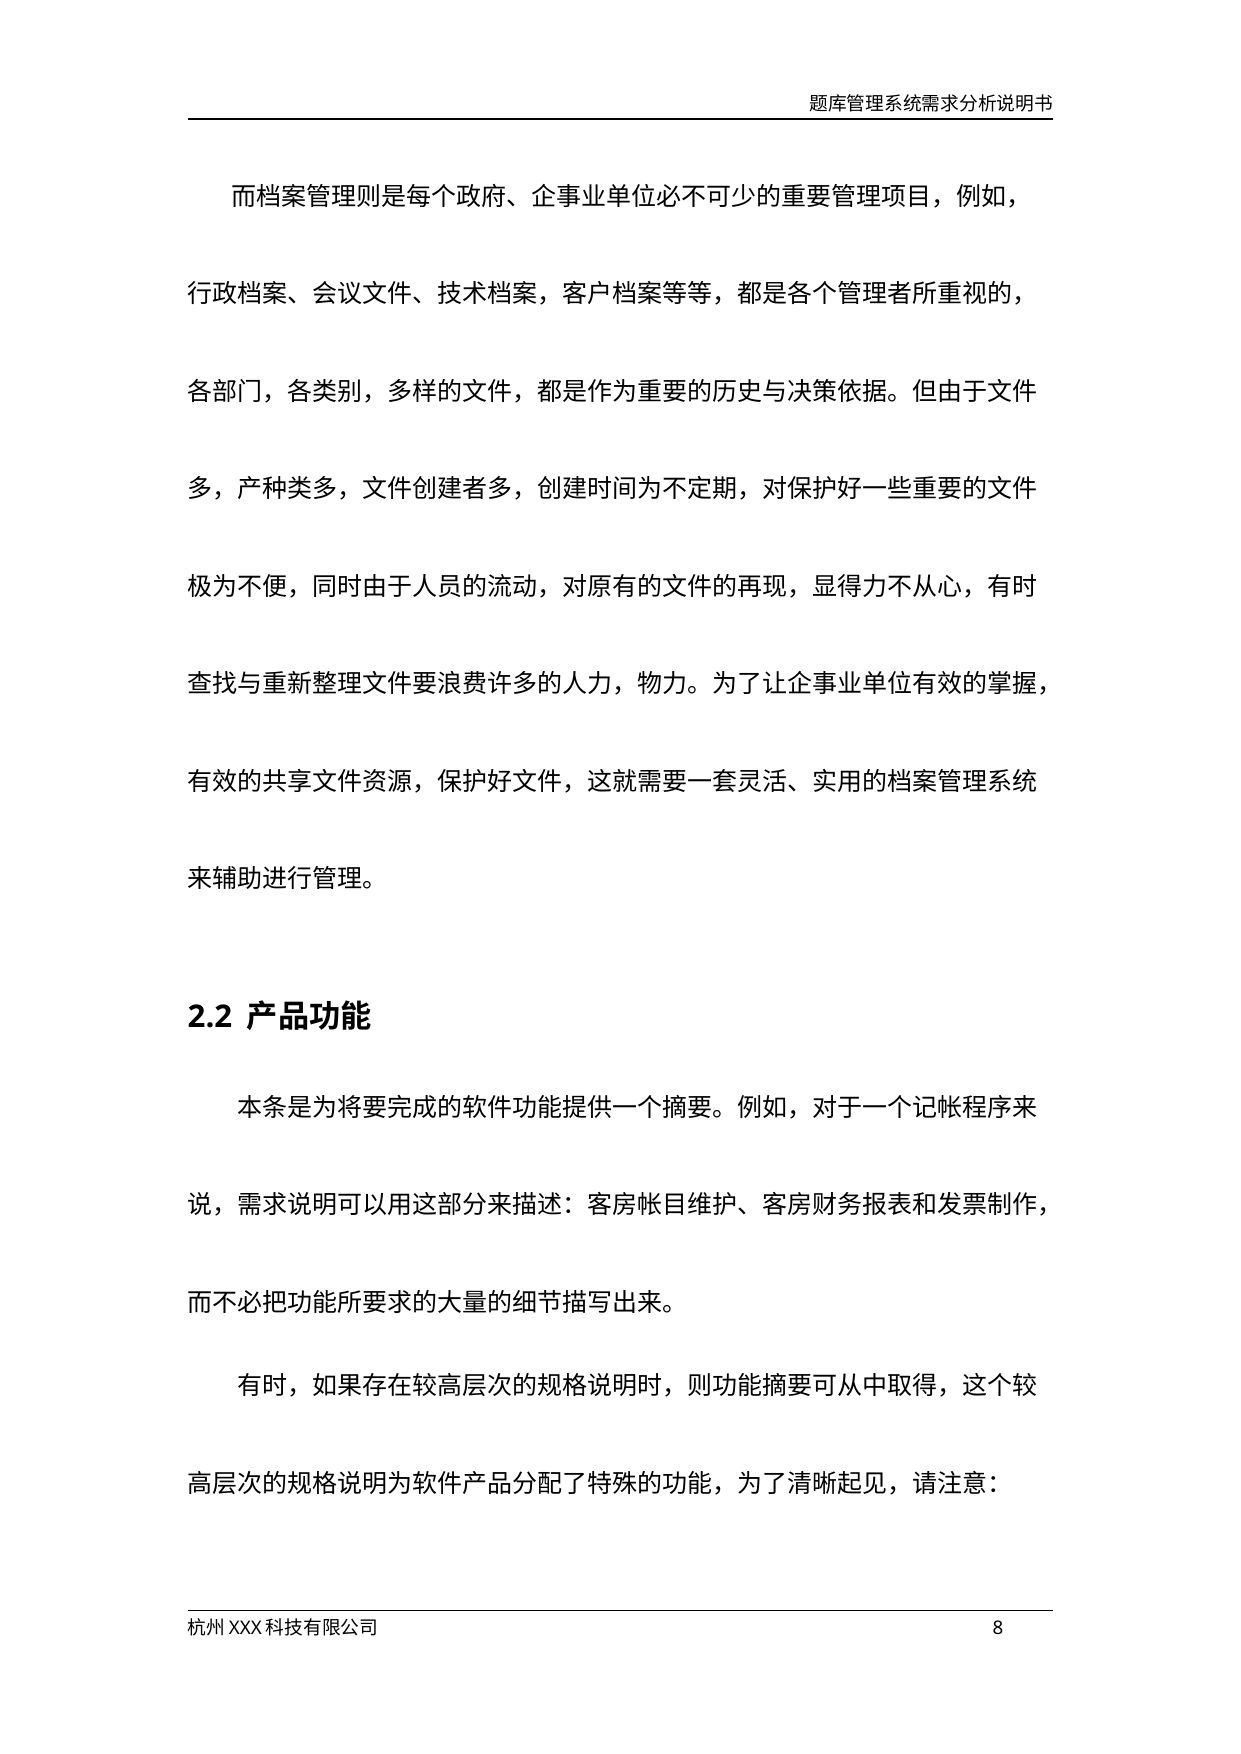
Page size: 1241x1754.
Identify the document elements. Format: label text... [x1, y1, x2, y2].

text 有时，如果存在较高层次的规格说明时，则功能摘要可从中取得，这个较高层次的规格说明为软件产品分配了特殊的功能，为了清晰起见，请注意： [187, 1351, 1053, 1514]
text 本条是为将要完成的软件功能提供一个摘要。例如，对于一个记帐程序来说，需求说明可以用这部分来描述：客房帐目维护、客房财务报表和发票制作，而不必把功能所要求的大量的细节描写出来。 [188, 1073, 1053, 1333]
subtitle 产品功能 [187, 981, 1053, 1046]
